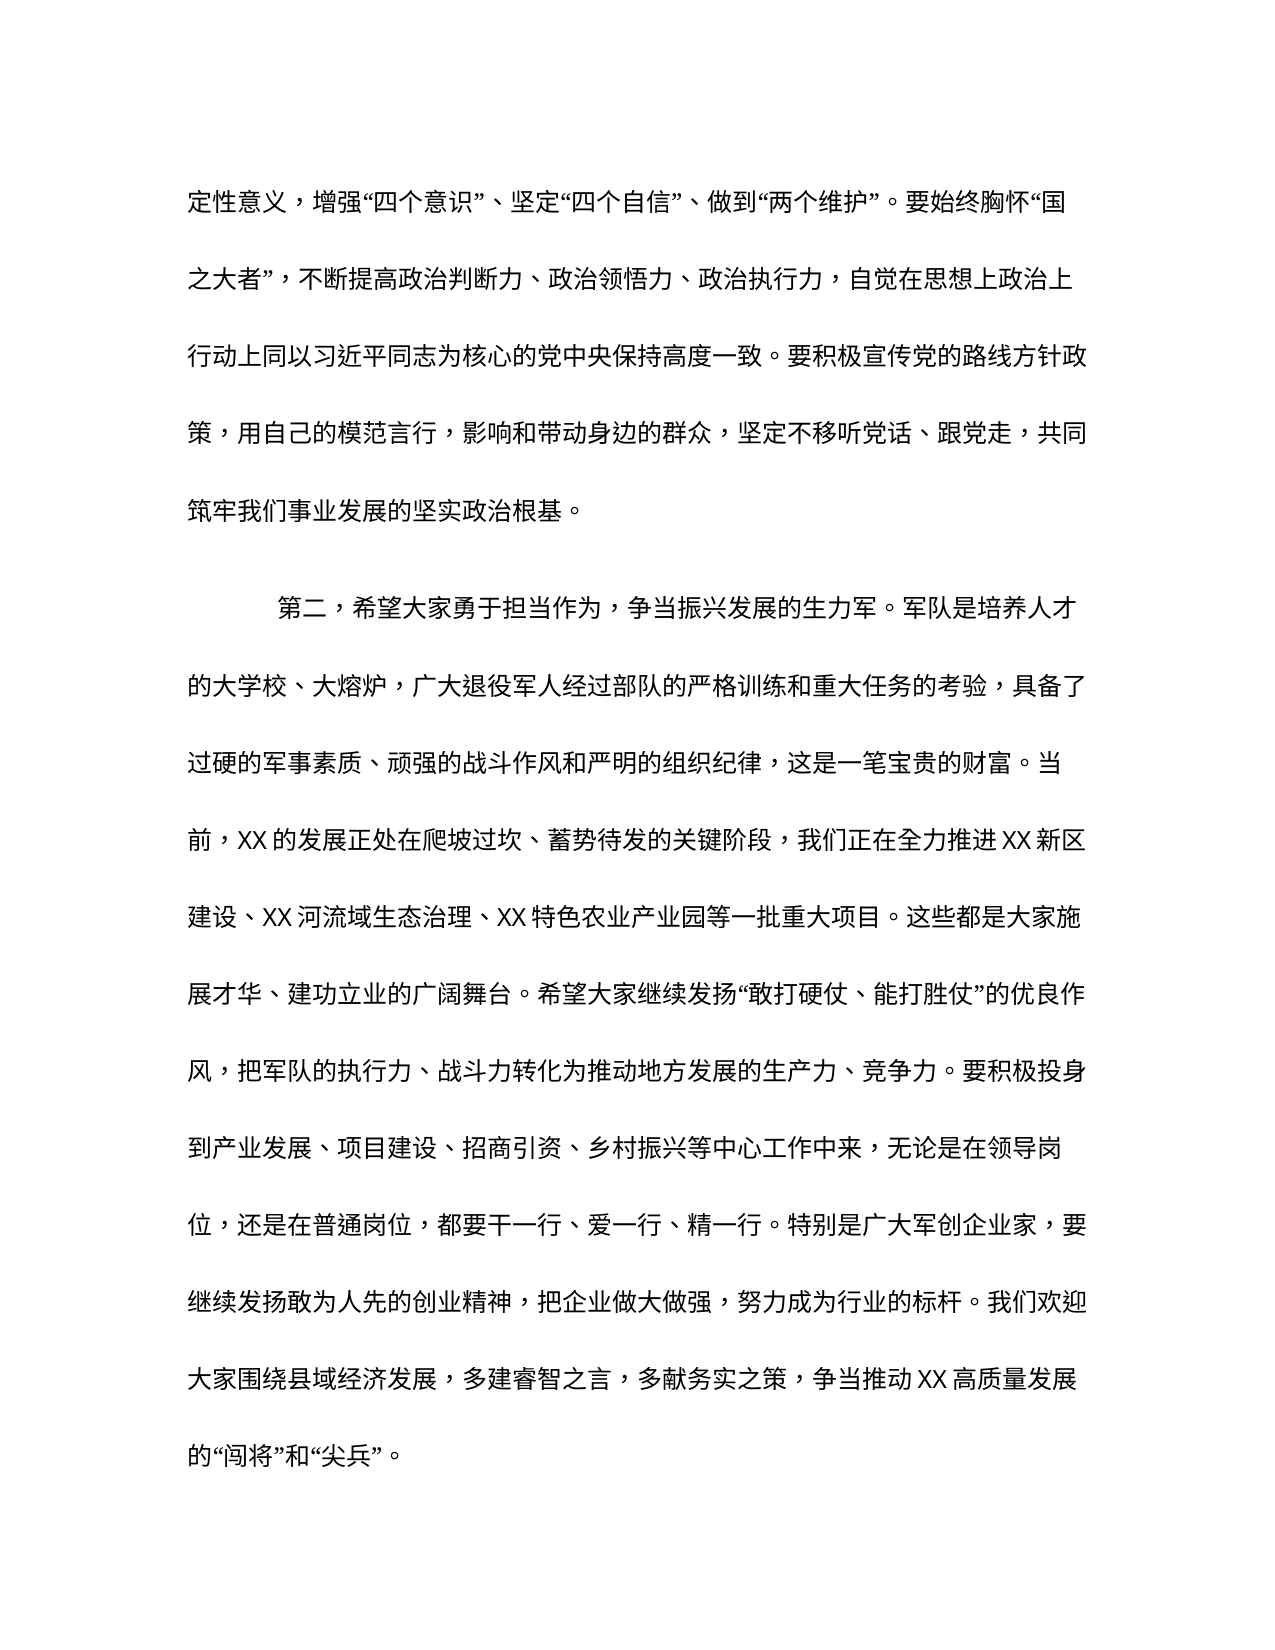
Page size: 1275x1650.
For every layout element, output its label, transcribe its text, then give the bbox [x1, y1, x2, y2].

text 第二，希望大家勇于担当作为，争当振兴发展的生力军。军队是培养人才的大学校、大熔炉，广大退役军人经过部队的严格训练和重大任务的考验，具备了过硬的军事素质、顽强的战斗作风和严明的组织纪律，这是一笔宝贵的财富。当前，XX的发展正处在爬坡过坎、蓄势待发的关键阶段，我们正在全力推进XX新区建设、XX河流域生态治理、XX特色农业产业园等一批重大项目。这些都是大家施展才华、建功立业的广阔舞台。希望大家继续发扬“敢打硬仗、能打胜仗”的优良作风，把军队的执行力、战斗力转化为推动地方发展的生产力、竞争力。要积极投身到产业发展、项目建设、招商引资、乡村振兴等中心工作中来，无论是在领导岗位，还是在普通岗位，都要干一行、爱一行、精一行。特别是广大军创企业家，要继续发扬敢为人先的创业精神，把企业做大做强，努力成为行业的标杆。我们欢迎大家围绕县域经济发展，多建睿智之言，多献务实之策，争当推动XX高质量发展的“闯将”和“尖兵”。 [187, 556, 1087, 1481]
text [187, 150, 1087, 535]
